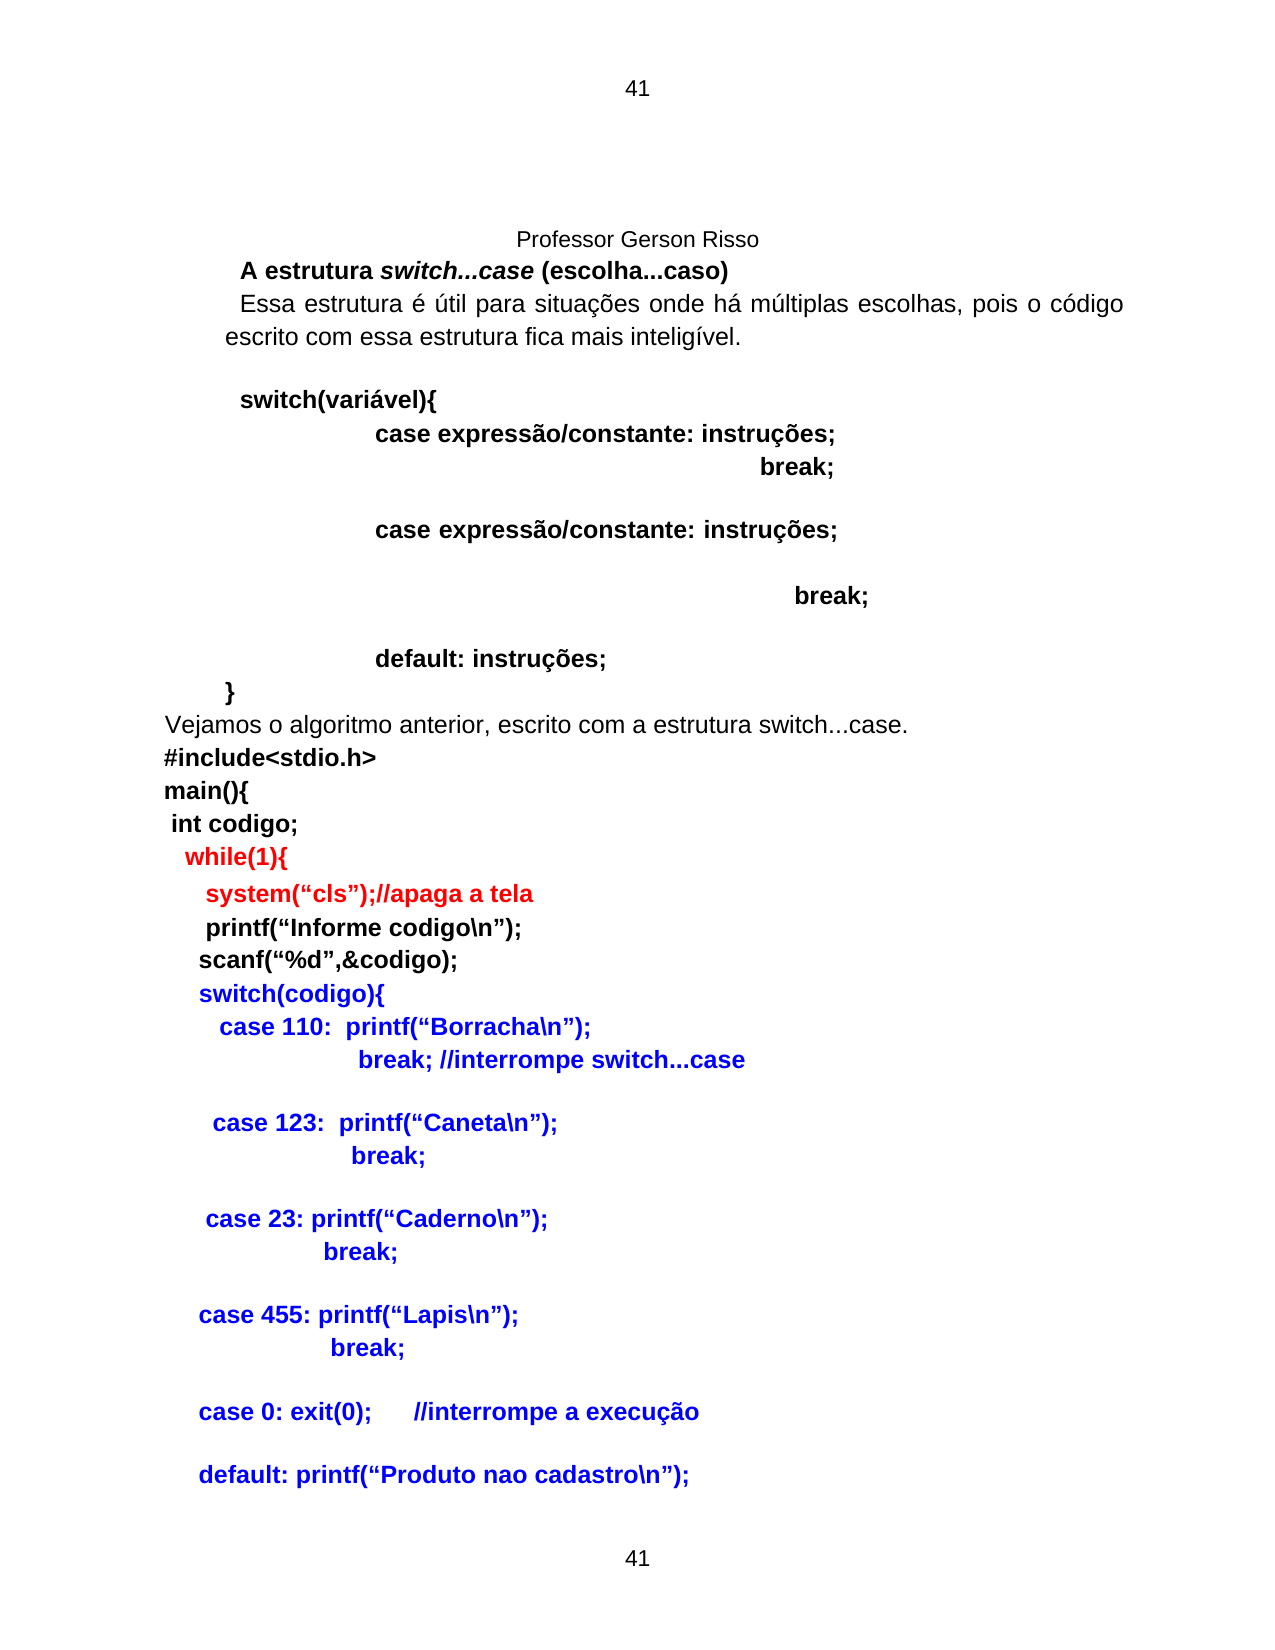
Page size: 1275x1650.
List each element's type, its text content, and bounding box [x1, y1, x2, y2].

text switch(codigo){ [150, 978, 1125, 1007]
text case 110: printf(“Borracha\n”); [150, 1012, 1125, 1040]
text default: printf(“Produto nao cadastro\n”); [150, 1460, 1125, 1488]
text } [225, 677, 1125, 706]
text break; [225, 581, 1125, 609]
text while(1){ [150, 842, 1125, 871]
text A estrutura switch...case (escolha...caso) [225, 256, 1125, 285]
text Vejamos o algoritmo anterior, escrito com a estrutura switch...case. [150, 710, 1125, 739]
text default: instruções; [225, 644, 1125, 673]
text switch(variável){ [225, 386, 1125, 414]
text break; [150, 1333, 1125, 1362]
text main(){ [150, 776, 1125, 805]
text system(“cls”);//apaga a tela [150, 879, 1125, 908]
text case 123: printf(“Caneta\n”); [150, 1108, 1125, 1137]
text case 0: exit(0); //interrompe a execução [150, 1397, 1125, 1425]
text break; //interrompe switch...case [150, 1044, 1125, 1073]
text case expressão/constante: instruções; [225, 418, 1125, 447]
text int codigo; [150, 809, 1125, 838]
text printf(“Informe codigo\n”); [150, 912, 1125, 941]
text scanf(“%d”,&codigo); [150, 946, 1125, 974]
text break; [150, 1141, 1125, 1169]
text break; [225, 452, 1125, 480]
text case 455: printf(“Lapis\n”); [150, 1300, 1125, 1329]
text Essa estrutura é útil para situações onde há múltiplas escolhas, pois o código escrito com essa estrutura fica mais inteligível. [225, 289, 1125, 351]
text break; [150, 1237, 1125, 1266]
text case expressão/constante: instruções; [225, 515, 1125, 577]
text case 23: printf(“Caderno\n”); [150, 1204, 1125, 1233]
text #include<stdio.h> [150, 743, 1125, 772]
